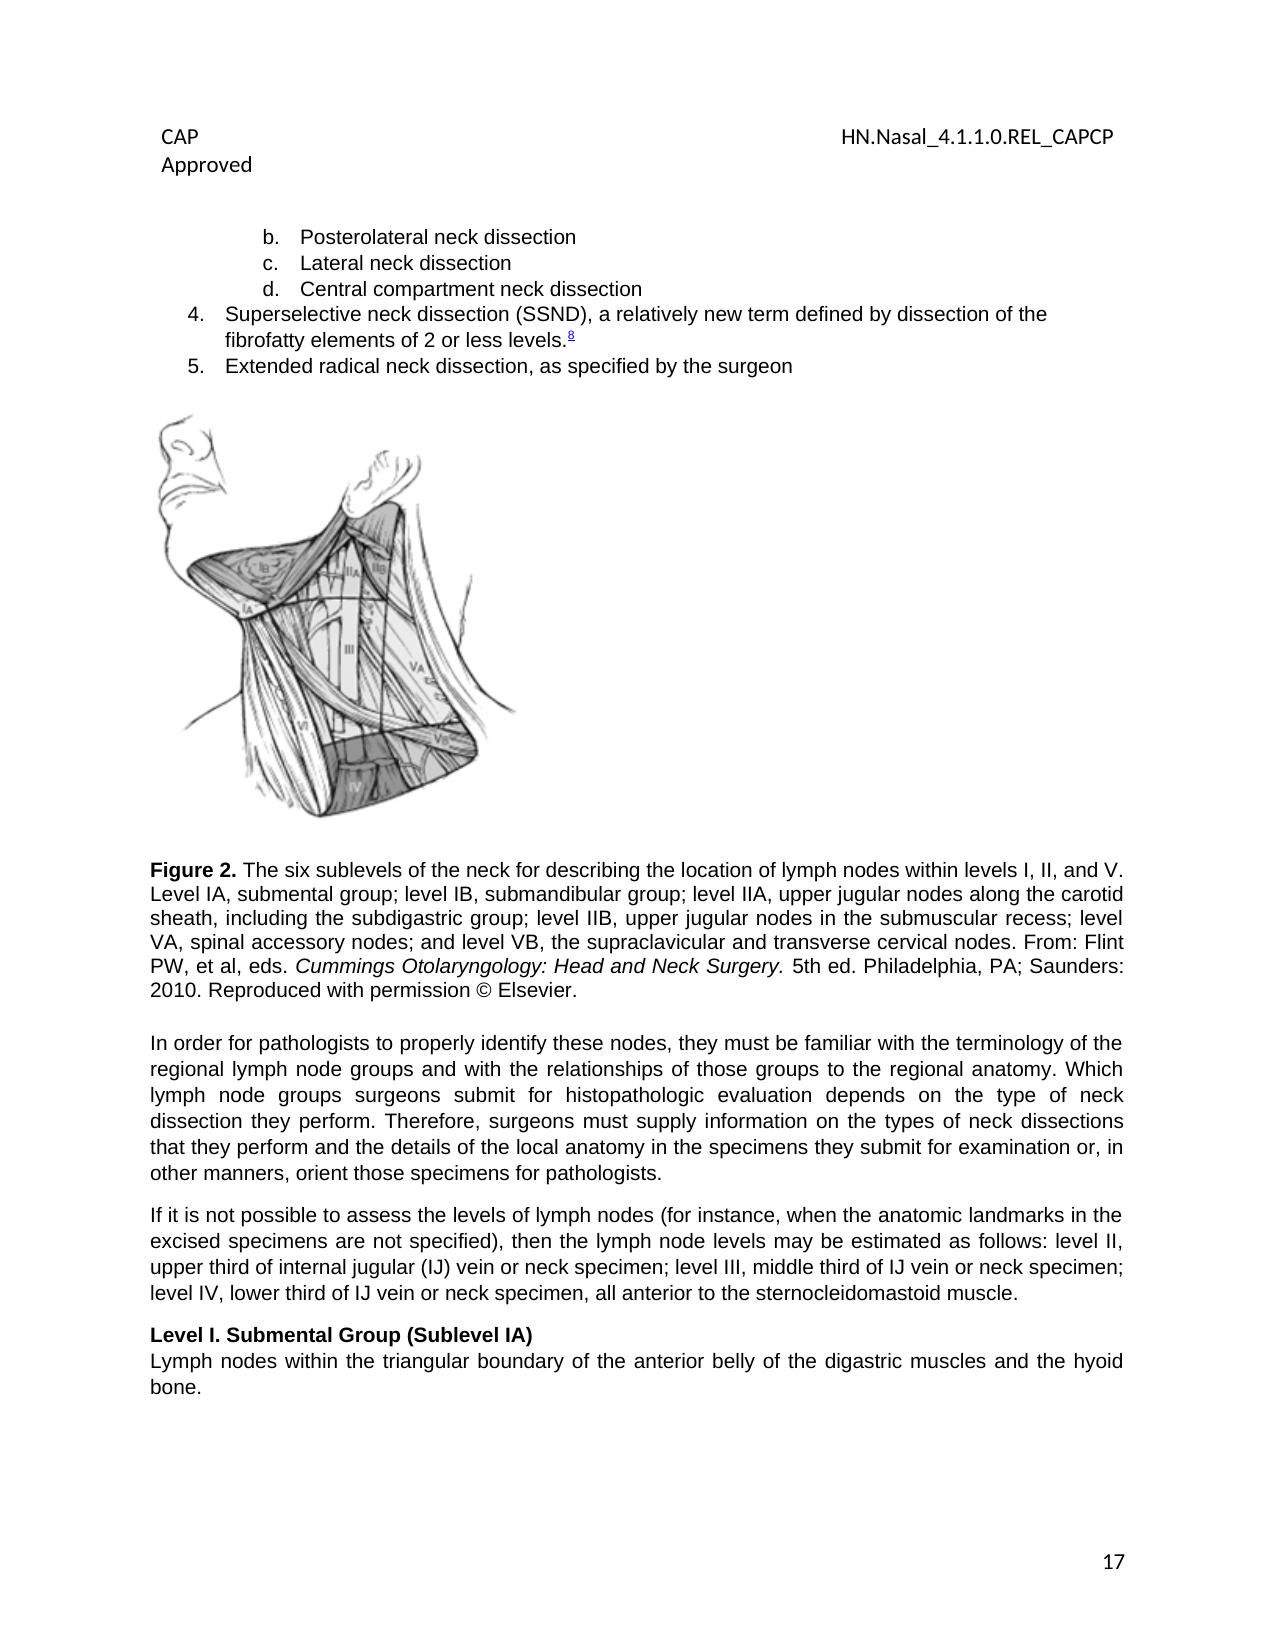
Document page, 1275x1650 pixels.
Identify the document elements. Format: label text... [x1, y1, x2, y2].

picture [150, 386, 518, 827]
list Extended radical neck dissection, as specified by the surgeon [187, 354, 1125, 378]
text Lymph nodes within the triangular boundary of the anterior belly of the digastric muscles and the hyoid bone. [150, 1349, 1125, 1398]
list Central compartment neck dissection [262, 276, 1125, 300]
text If it is not possible to assess the levels of lymph nodes (for instance, when the anatomic landmarks in the excised specimens are not specified), then the lymph node levels may be estimated as follows: level II, upper third of internal jugular (IJ) vein or neck specimen; level III, middle third of IJ vein or neck specimen; level IV, lower third of IJ vein or neck specimen, all anterior to the sternocleidomastoid muscle. [150, 1203, 1125, 1304]
list Posterolateral neck dissection [262, 225, 1125, 249]
text In order for pathologists to properly identify these nodes, they must be familiar with the terminology of the regional lymph node groups and with the relationships of those groups to the regional anatomy. Which lymph node groups surgeons submit for histopathologic evaluation depends on the type of neck dissection they perform. Therefore, surgeons must supply information on the types of neck dissections that they perform and the details of the local anatomy in the specimens they submit for examination or, in other manners, orient those specimens for pathologists. [150, 1031, 1125, 1184]
text Level I. Submental Group (Sublevel IA) [150, 1323, 1125, 1347]
text Figure 2. The six sublevels of the neck for describing the location of lymph nodes within levels I, II, and V. Level IA, submental group; level IB, submandibular group; level IIA, upper jugular nodes along the carotid sheath, including the subdigastric group; level IIB, upper jugular nodes in the submuscular recess; level VA, spinal accessory nodes; and level VB, the supraclavicular and transverse cervical nodes. From: Flint PW, et al, eds. Cummings Otolaryngology: Head and Neck Surgery. 5th ed. Philadelphia, PA; Saunders: 2010. Reproduced with permission © Elsevier. [150, 858, 1125, 1002]
list Superselective neck dissection (SSND), a relatively new term defined by dissection of the fibrofatty elements of 2 or less levels.8 [187, 302, 1125, 352]
list Lateral neck dissection [262, 251, 1125, 274]
